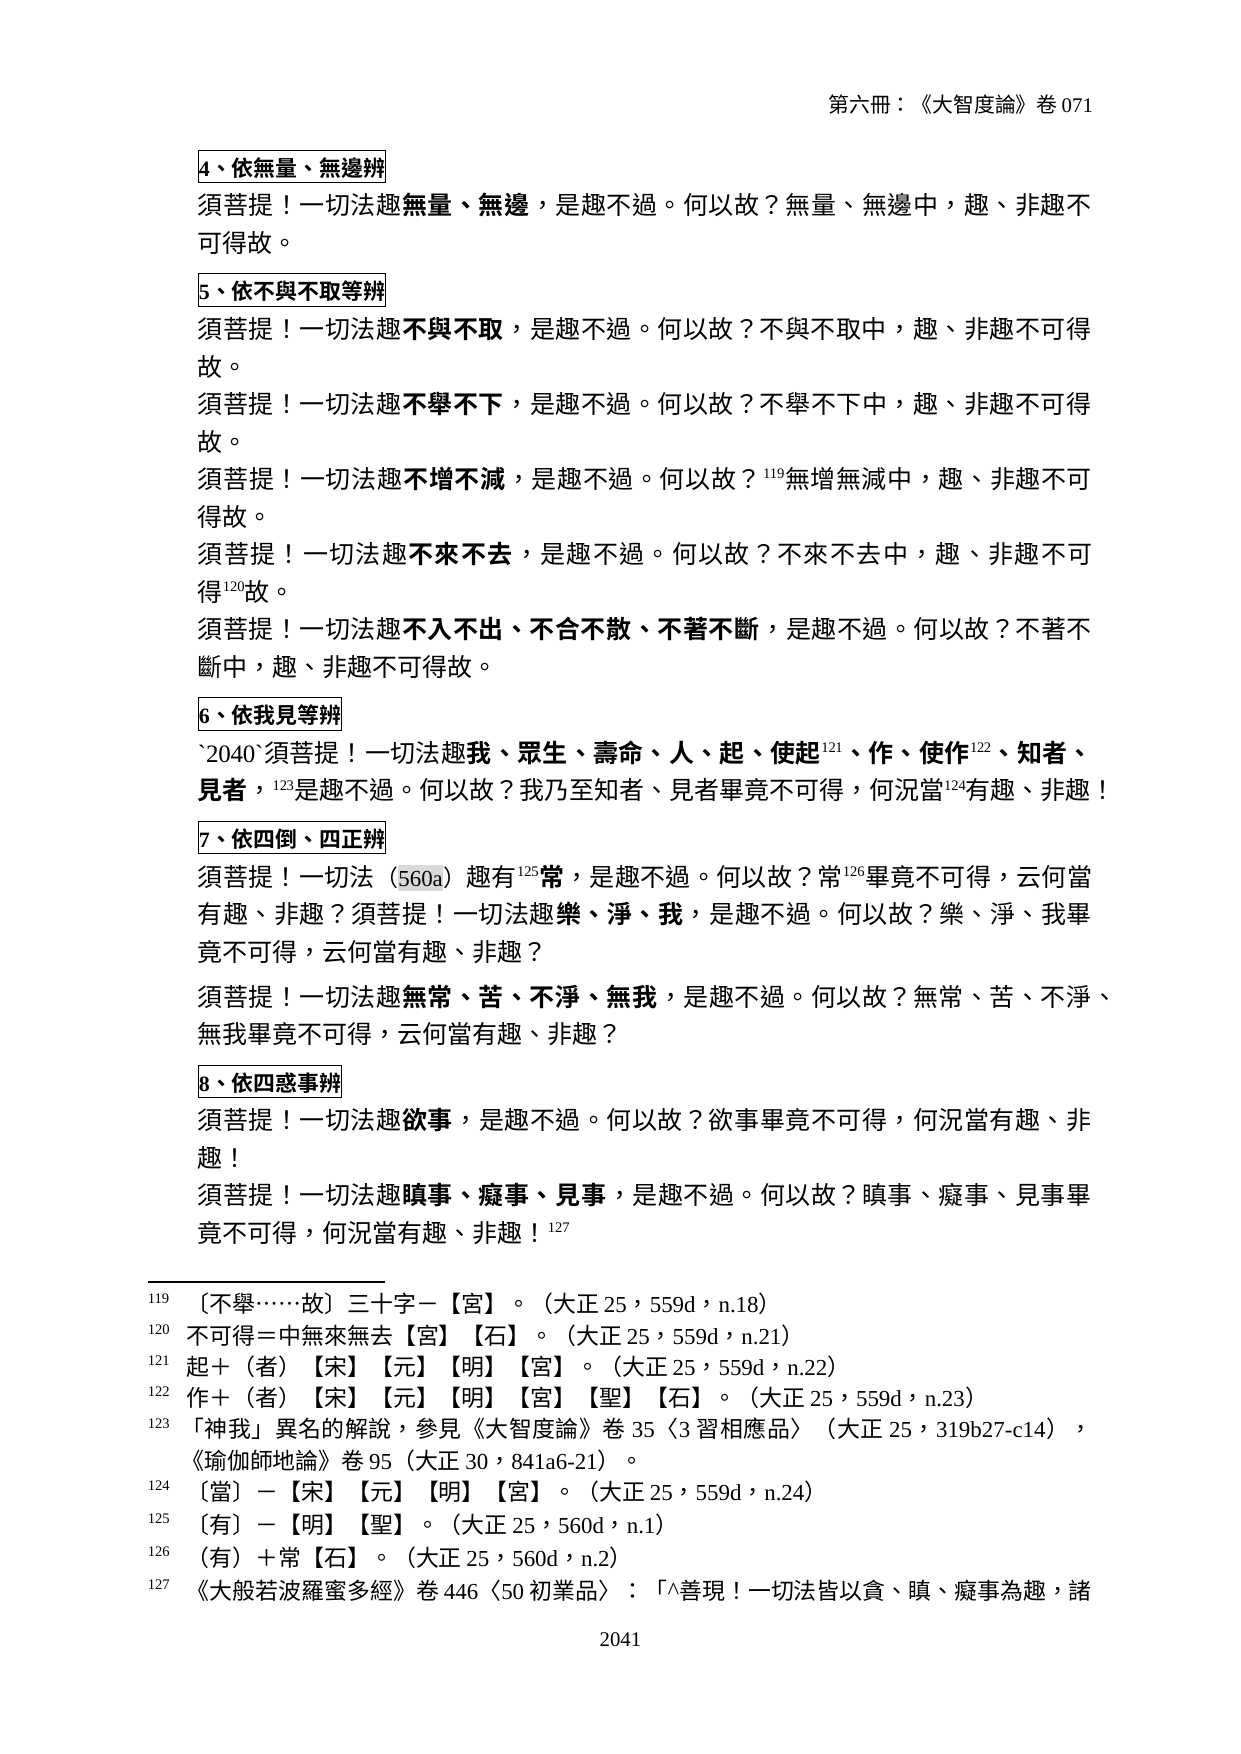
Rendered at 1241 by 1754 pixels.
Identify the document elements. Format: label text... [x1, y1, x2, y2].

text 須菩提！一切法趣不舉不下，是趣不過。何以故？不舉不下中，趣、非趣不可得故。 [198, 384, 1092, 459]
text `2040`須菩提！一切法趣我、眾生、壽命、人、起、使起、作、使作、知者、見者，是趣不過。何以故？我乃至知者、見者畢竟不可得，何況當有趣、非趣！ [198, 733, 1092, 808]
text 須菩提！一切法趣無常、苦、不淨、無我，是趣不過。何以故？無常、苦、不淨、無我畢竟不可得，云何當有趣、非趣？ [198, 976, 1092, 1051]
text 8、依四惑事辨 [198, 1063, 1092, 1100]
text 須菩提！一切法趣無量、無邊，是趣不過。何以故？無量、無邊中，趣、非趣不可得故。 [198, 185, 1092, 260]
text 須菩提！一切法趣不入不出、不合不散、不著不斷，是趣不過。何以故？不著不斷中，趣、非趣不可得故。 [198, 609, 1092, 684]
text 7、依四倒、四正辨 [198, 819, 1092, 856]
text 須菩提！一切法趣不與不取，是趣不過。何以故？不與不取中，趣、非趣不可得故。 [198, 309, 1092, 384]
text 須菩提！一切法趣不來不去，是趣不過。何以故？不來不去中，趣、非趣不可得故。 [198, 534, 1092, 609]
text 須菩提！一切法趣瞋事、癡事、見事，是趣不過。何以故？瞋事、癡事、見事畢竟不可得，何況當有趣、非趣！ [198, 1175, 1092, 1250]
text 4、依無量、無邊辨 [198, 148, 1092, 185]
text 須菩提！一切法（560a）趣有常，是趣不過。何以故？常畢竟不可得，云何當有趣、非趣？須菩提！一切法趣樂、淨、我，是趣不過。何以故？樂、淨、我畢竟不可得，云何當有趣、非趣？ [198, 856, 1092, 969]
text 5、依不與不取等辨 [198, 271, 1092, 309]
text 6、依我見等辨 [198, 695, 1092, 733]
text 須菩提！一切法趣欲事，是趣不過。何以故？欲事畢竟不可得，何況當有趣、非趣！ [198, 1100, 1092, 1175]
text 須菩提！一切法趣不增不減，是趣不過。何以故？無增無減中，趣、非趣不可得故。 [198, 459, 1092, 534]
